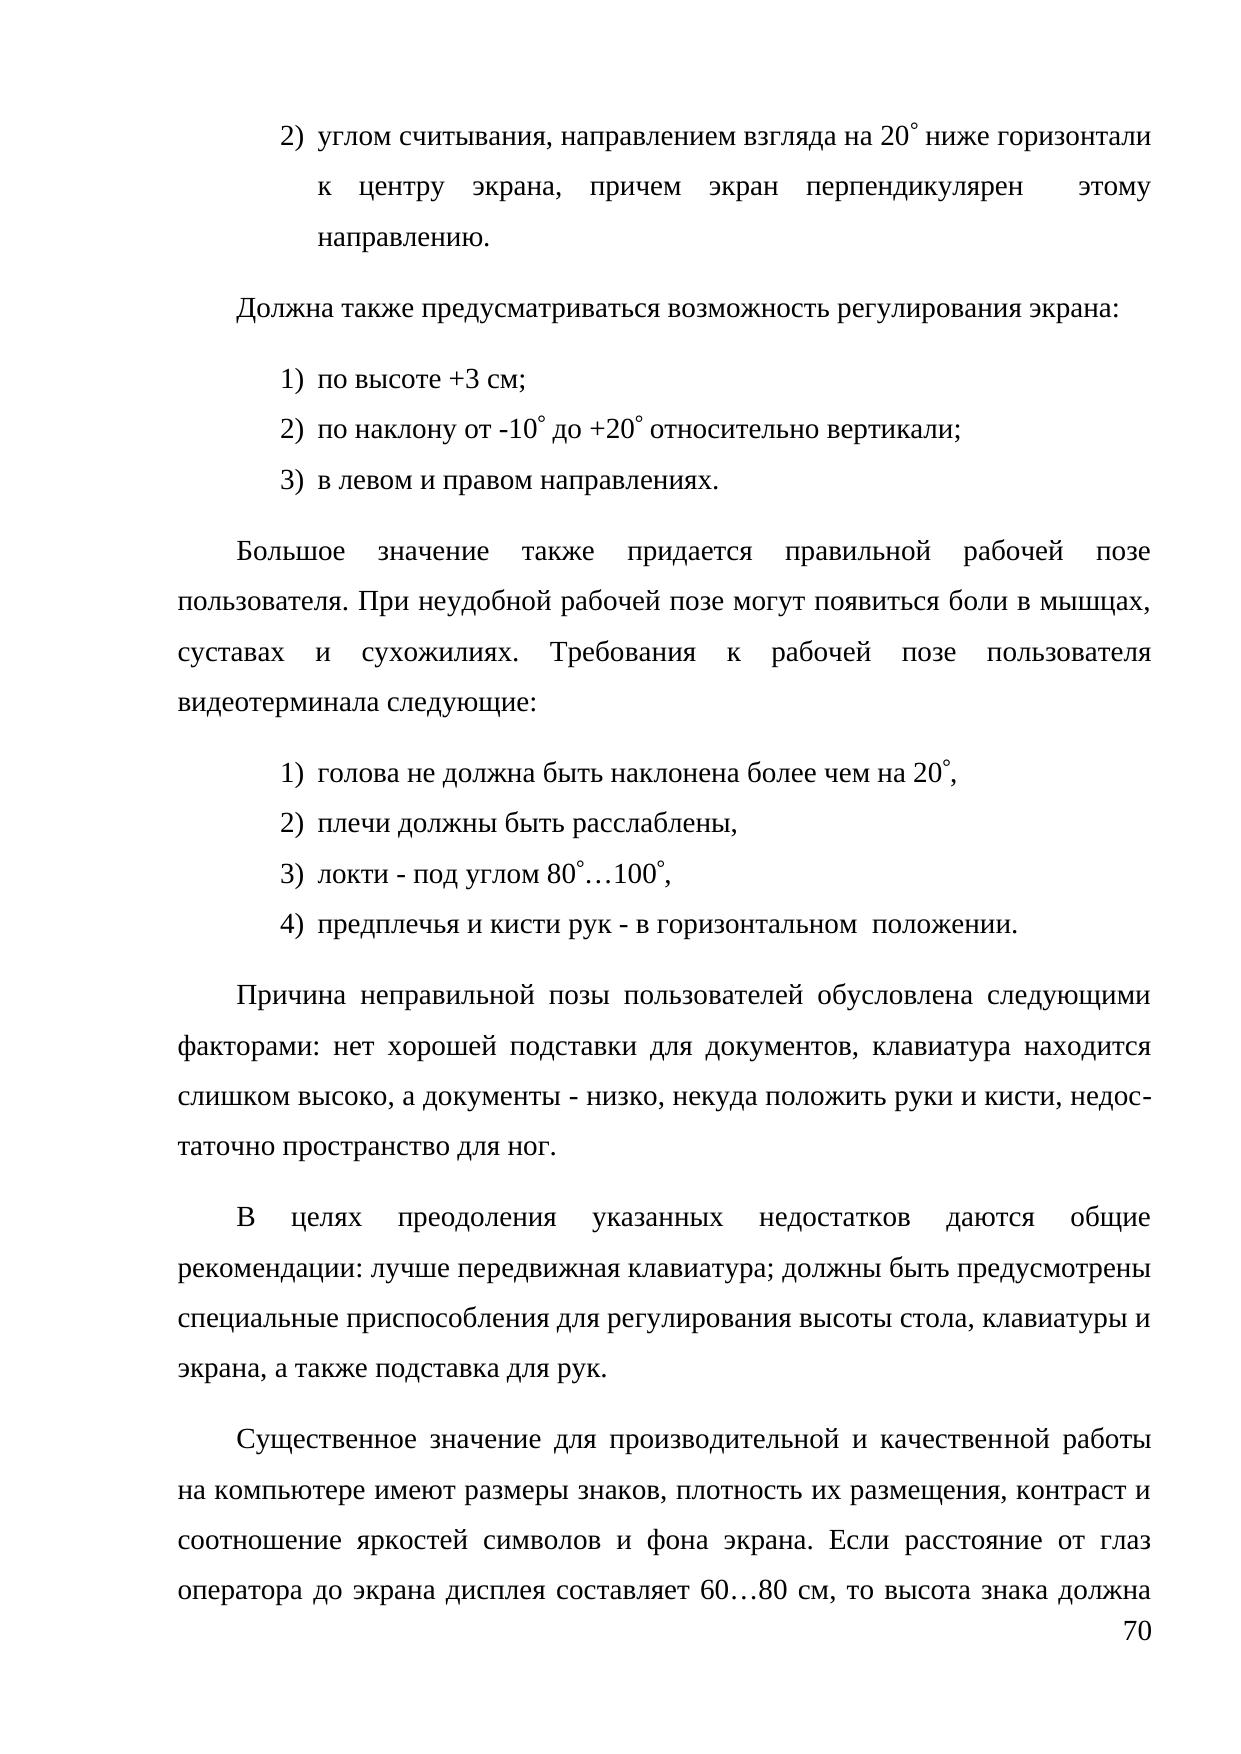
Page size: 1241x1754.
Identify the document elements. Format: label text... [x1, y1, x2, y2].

list предплечья и кисти рук - в горизонтальном положении. [280, 906, 1152, 940]
list голова не должна быть наклонена более чем на 20, [280, 755, 1152, 789]
list по наклону от -10 до +20 относительно вертикали; [280, 411, 1152, 445]
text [177, 1422, 1152, 1606]
text Должна также предусматриваться возможность регулирования экрана: [177, 290, 1152, 323]
text Причина неправильной позы пользователей обусловлена следующими факторами: нет хорошей подставки для документов, клавиатура находится слишком высоко, а документы - низко, некуда положить руки и кисти, недостаточно пространство для ног. [177, 977, 1152, 1162]
list углом считывания, направлением взгляда на 20 ниже горизонтали к центру экрана, причем экран перпендикулярен этому направлению. [280, 118, 1152, 252]
list локти - под углом 80…100, [280, 856, 1152, 889]
list в левом и правом направлениях. [280, 462, 1152, 495]
list плечи должны быть расслаблены, [280, 806, 1152, 839]
text Большое значение также придается правильной рабочей позе пользователя. При неудобной рабочей позе могут появиться боли в мышцах, суставах и сухожилиях. Требования к рабочей позе пользователя видеотерминала следующие: [177, 533, 1152, 717]
text В целях преодоления указанных недостатков даются общие рекомендации: лучше передвижная клавиатура; должны быть предусмотрены специальные приспособления для регулирования высоты стола, клавиатуры и экрана, а также подставка для рук. [177, 1199, 1152, 1384]
list по высоте +3 см; [280, 361, 1152, 395]
